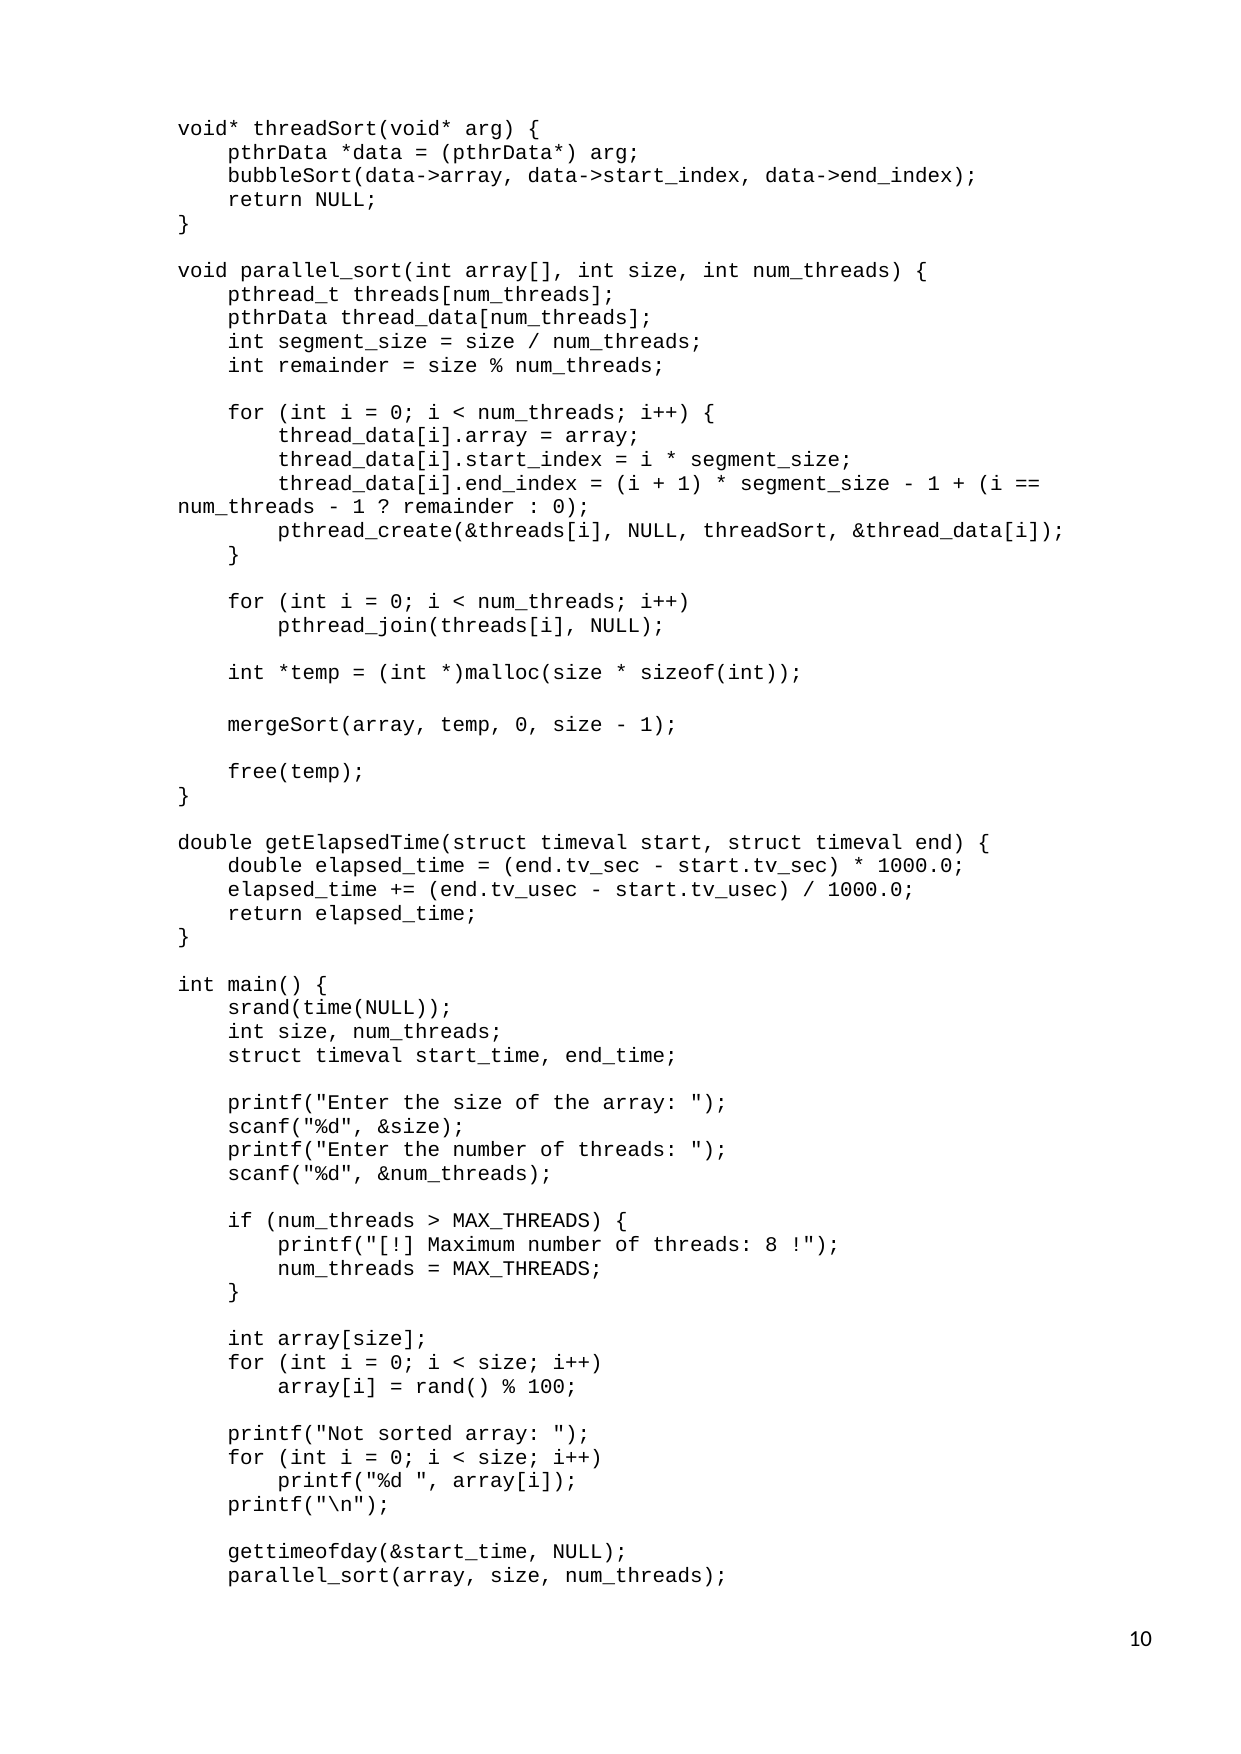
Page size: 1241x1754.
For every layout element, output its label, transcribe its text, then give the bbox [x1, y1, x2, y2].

text printf("%d ", array[i]); [177, 1470, 1152, 1494]
text return elapsed_time; [177, 903, 1152, 926]
text return NULL; [177, 189, 1152, 213]
text void parallel_sort(int array[], int size, int num_threads) { [177, 260, 1152, 284]
text for (int i = 0; i < num_threads; i++) { [177, 402, 1152, 426]
text struct timeval start_time, end_time; [177, 1045, 1152, 1068]
text parallel_sort(array, size, num_threads); [177, 1565, 1152, 1588]
text for (int i = 0; i < size; i++) [177, 1447, 1152, 1470]
text } [177, 1281, 1152, 1305]
text array[i] = rand() % 100; [177, 1376, 1152, 1399]
text double elapsed_time = (end.tv_sec - start.tv_sec) * 1000.0; [177, 856, 1152, 879]
text elapsed_time += (end.tv_usec - start.tv_usec) / 1000.0; [177, 879, 1152, 903]
text } [177, 926, 1152, 950]
text printf("Enter the number of threads: "); [177, 1139, 1152, 1163]
text int main() { [177, 974, 1152, 997]
text } [177, 784, 1152, 808]
text printf("Not sorted array: "); [177, 1423, 1152, 1447]
text double getElapsedTime(struct timeval start, struct timeval end) { [177, 832, 1152, 856]
text for (int i = 0; i < num_threads; i++) [177, 591, 1152, 615]
text printf("[!] Maximum number of threads: 8 !"); [177, 1234, 1152, 1257]
text int segment_size = size / num_threads; [177, 331, 1152, 354]
text } [177, 213, 1152, 236]
text for (int i = 0; i < size; i++) [177, 1352, 1152, 1376]
text num_threads = MAX_THREADS; [177, 1257, 1152, 1281]
text pthrData *data = (pthrData*) arg; [177, 142, 1152, 165]
text mergeSort(array, temp, 0, size - 1); [177, 714, 1152, 737]
text void* threadSort(void* arg) { [177, 118, 1152, 142]
text pthread_join(threads[i], NULL); [177, 615, 1152, 638]
text scanf("%d", &num_threads); [177, 1163, 1152, 1187]
text int remainder = size % num_threads; [177, 354, 1152, 378]
text int size, num_threads; [177, 1021, 1152, 1045]
text printf("\n"); [177, 1494, 1152, 1518]
text int array[size]; [177, 1328, 1152, 1352]
text pthread_t threads[num_threads]; [177, 284, 1152, 307]
text bubbleSort(data->array, data->start_index, data->end_index); [177, 165, 1152, 189]
text pthread_create(&threads[i], NULL, threadSort, &thread_data[i]); [177, 520, 1152, 544]
text thread_data[i].start_index = i * segment_size; [177, 449, 1152, 473]
text srand(time(NULL)); [177, 997, 1152, 1021]
text thread_data[i].end_index = (i + 1) * segment_size - 1 + (i == num_threads - 1 ? remainder : 0); [177, 473, 1152, 520]
text int *temp = (int *)malloc(size * sizeof(int)); [177, 662, 1152, 686]
text printf("Enter the size of the array: "); [177, 1092, 1152, 1116]
text } [177, 544, 1152, 567]
text pthrData thread_data[num_threads]; [177, 307, 1152, 331]
text thread_data[i].array = array; [177, 426, 1152, 449]
text if (num_threads > MAX_THREADS) { [177, 1210, 1152, 1234]
text free(temp); [177, 761, 1152, 784]
text gettimeofday(&start_time, NULL); [177, 1541, 1152, 1565]
text scanf("%d", &size); [177, 1116, 1152, 1139]
